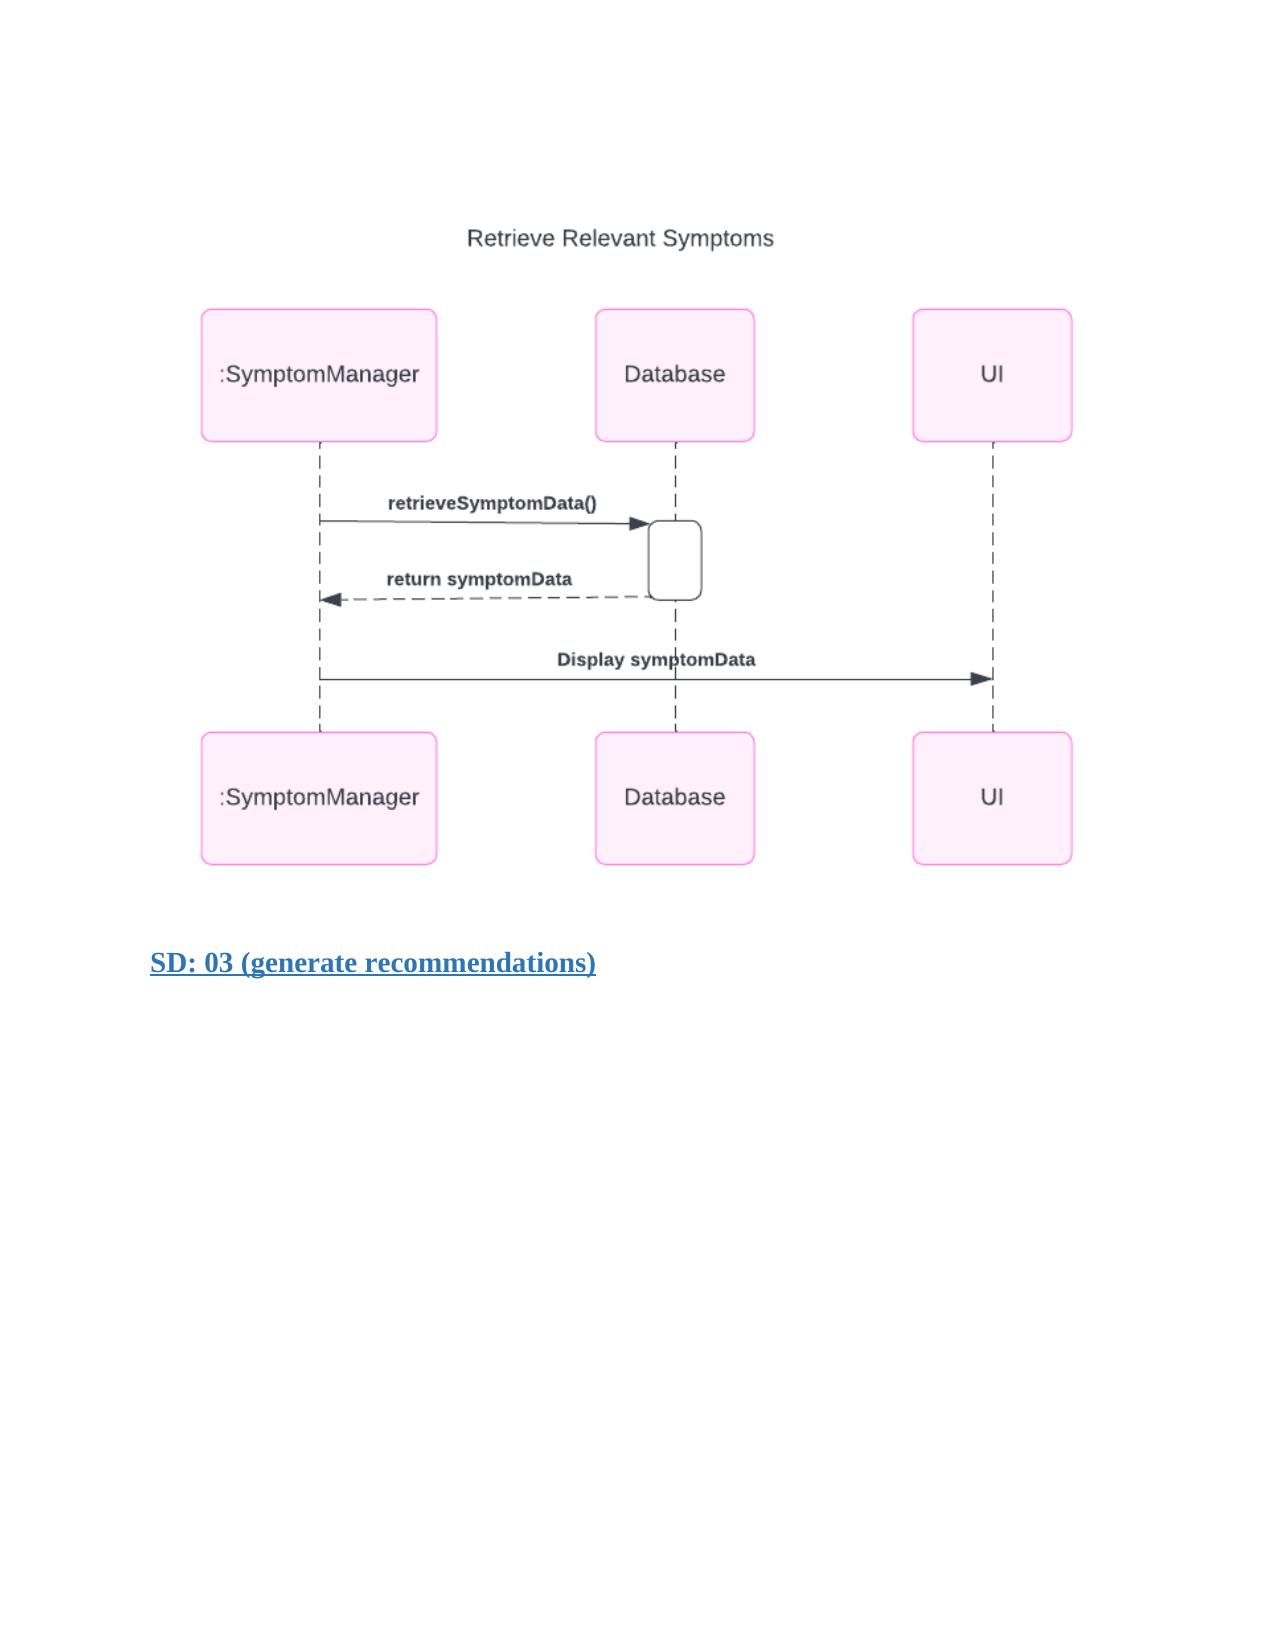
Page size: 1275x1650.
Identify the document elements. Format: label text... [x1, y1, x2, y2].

picture [150, 150, 1125, 917]
subtitle SD: 03 (generate recommendations) [150, 945, 1125, 979]
